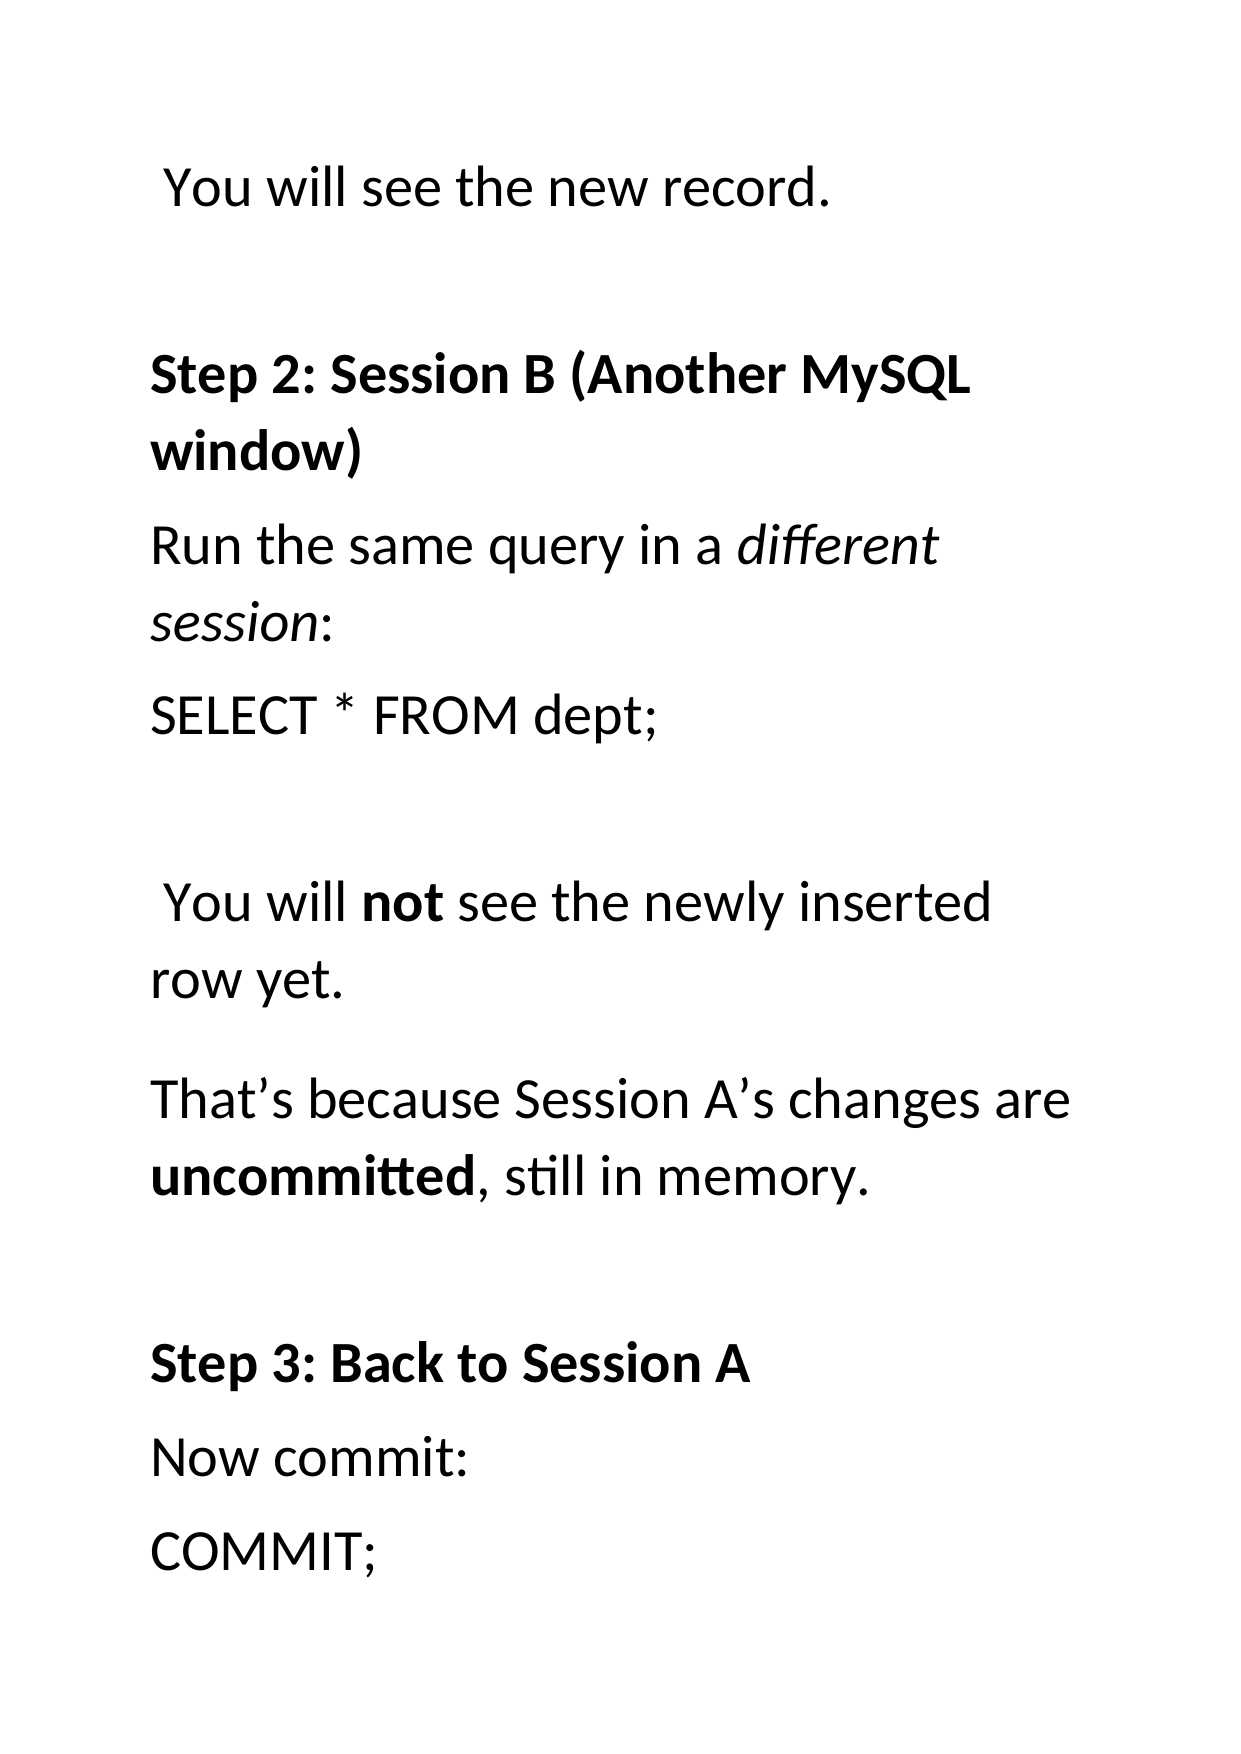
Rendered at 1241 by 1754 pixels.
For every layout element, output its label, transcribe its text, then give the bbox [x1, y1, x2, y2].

text Run the same query in a different session: [150, 507, 1090, 656]
text You will not see the newly inserted row yet. [150, 865, 1090, 1043]
text Now commit: [150, 1420, 1090, 1491]
text COMMIT; [150, 1513, 1090, 1584]
text SELECT * FROM dept; [150, 678, 1090, 749]
text You will see the new record. [150, 150, 1090, 221]
text That’s because Session A’s changes are uncommitted, still in memory. [150, 1062, 1090, 1210]
text Step 2: Session B (Another MySQL window) [150, 337, 1090, 485]
text Step 3: Back to Session A [150, 1326, 1090, 1397]
